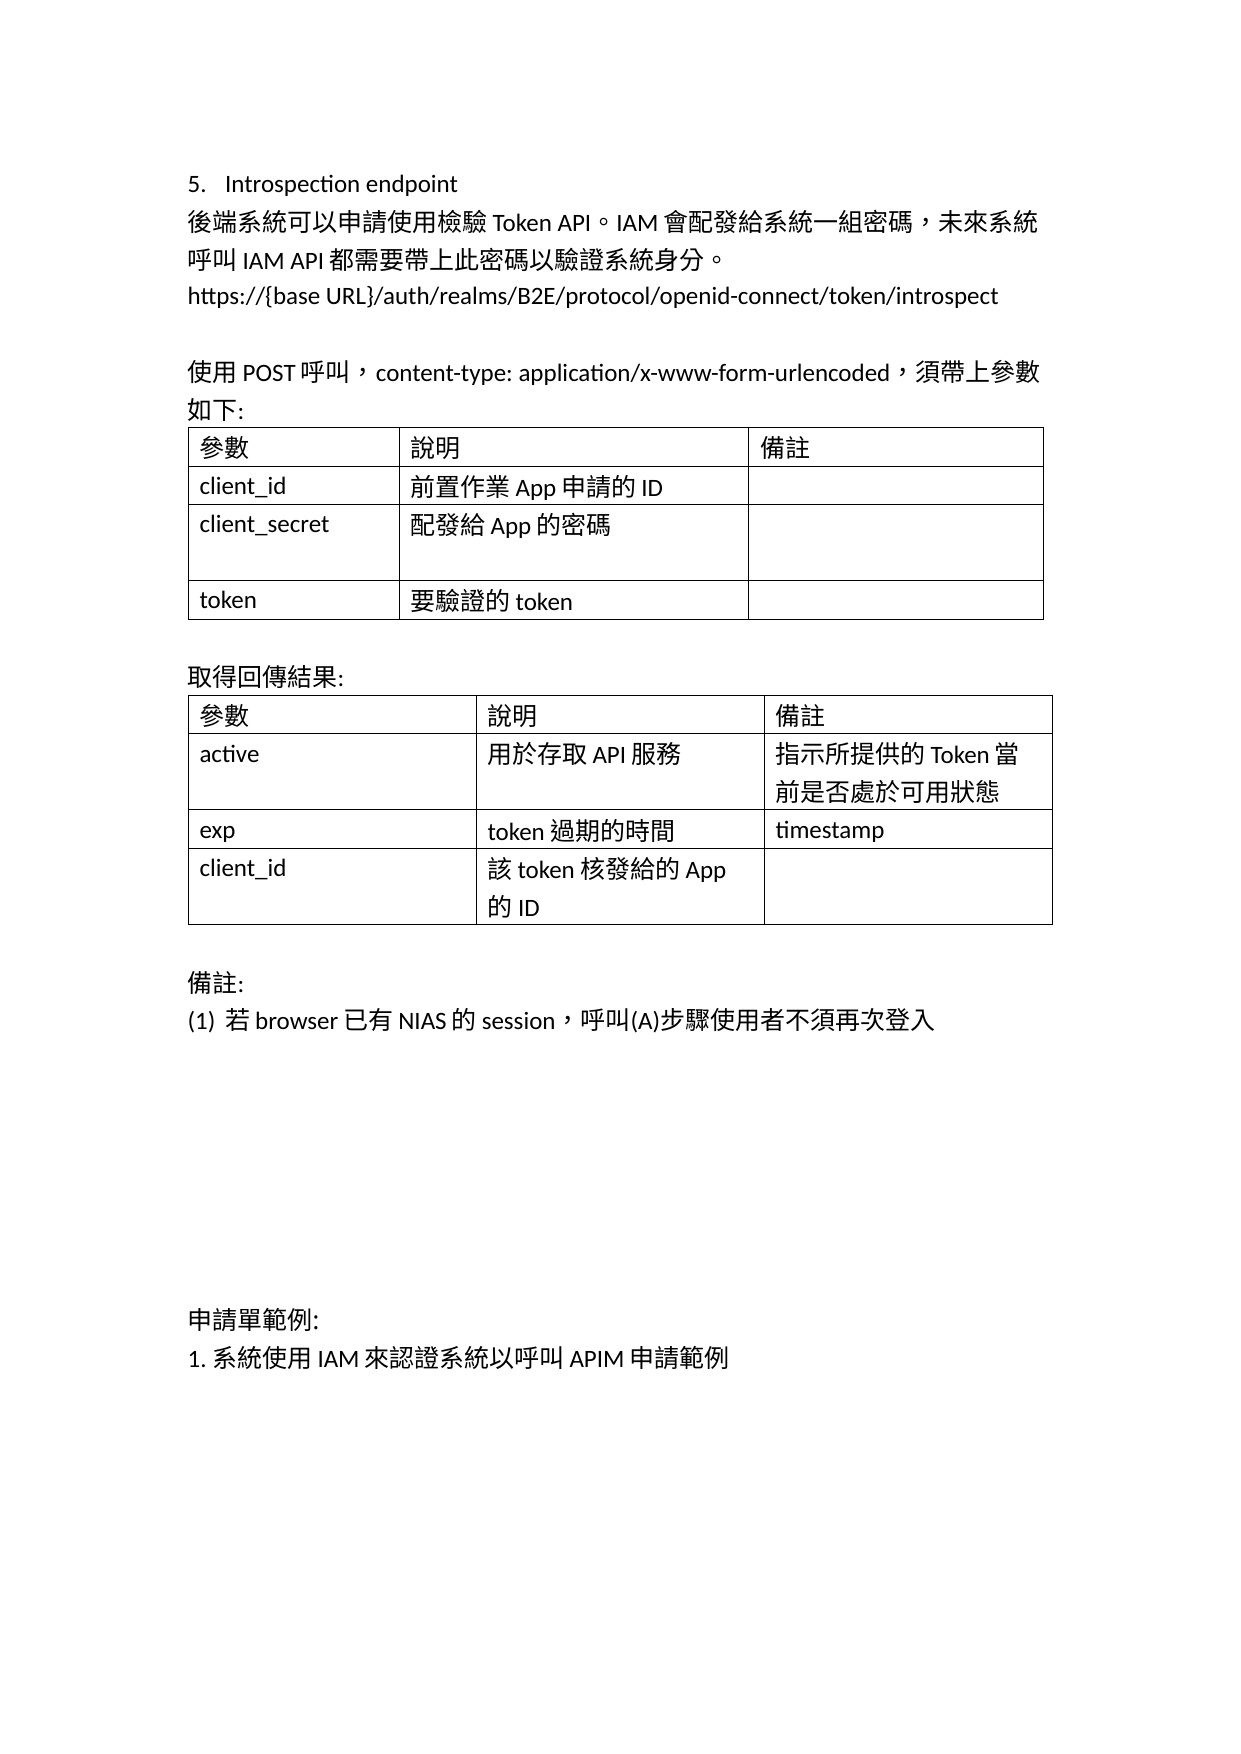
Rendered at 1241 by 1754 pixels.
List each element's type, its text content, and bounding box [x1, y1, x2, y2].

text 後端系統可以申請使用檢驗Token API。IAM會配發給系統一組密碼，未來系統呼叫IAM API都需要帶上此密碼以驗證系統身分。 [187, 202, 1053, 277]
table_cell client_secret [189, 505, 399, 580]
table_cell exp [189, 810, 476, 848]
table_cell [765, 849, 1052, 924]
table_cell token過期的時間 [477, 810, 764, 848]
text 取得回傳結果: [187, 657, 1053, 695]
table_header 參數 [189, 428, 399, 466]
table_cell [749, 467, 1043, 504]
text 申請單範例: [187, 1300, 1053, 1337]
table_cell 要驗證的token [400, 581, 748, 619]
table_cell token [189, 581, 399, 619]
table_cell 前置作業App申請的ID [400, 467, 748, 504]
table_cell active [189, 734, 476, 809]
text https://{base URL}/auth/realms/B2E/protocol/openid-connect/token/introspect [187, 277, 1053, 314]
table_cell client_id [189, 467, 399, 504]
table_header 備註 [749, 428, 1043, 466]
table_header 說明 [400, 428, 748, 466]
list Introspection endpoint [187, 164, 1053, 202]
text 1. 系統使用IAM來認證系統以呼叫APIM申請範例 [187, 1337, 1053, 1375]
table_cell [749, 505, 1043, 580]
table_header 說明 [477, 696, 764, 733]
table_cell 配發給App的密碼 [400, 505, 748, 580]
list 若browser已有NIAS的session，呼叫(A)步驟使用者不須再次登入 [187, 1000, 1053, 1037]
table_header 備註 [765, 696, 1052, 733]
table_cell client_id [189, 849, 476, 924]
table_cell 用於存取API服務 [477, 734, 764, 809]
table_cell timestamp [765, 810, 1052, 848]
table_cell 指示所提供的Token當前是否處於可用狀態 [765, 734, 1052, 809]
text 備註: [187, 962, 1053, 1000]
table_cell 該token 核發給的App的 ID [477, 849, 764, 924]
table_header 參數 [189, 696, 476, 733]
table_cell [749, 581, 1043, 619]
text 使用POST呼叫，content-type: application/x-www-form-urlencoded，須帶上參數如下: [187, 352, 1053, 427]
